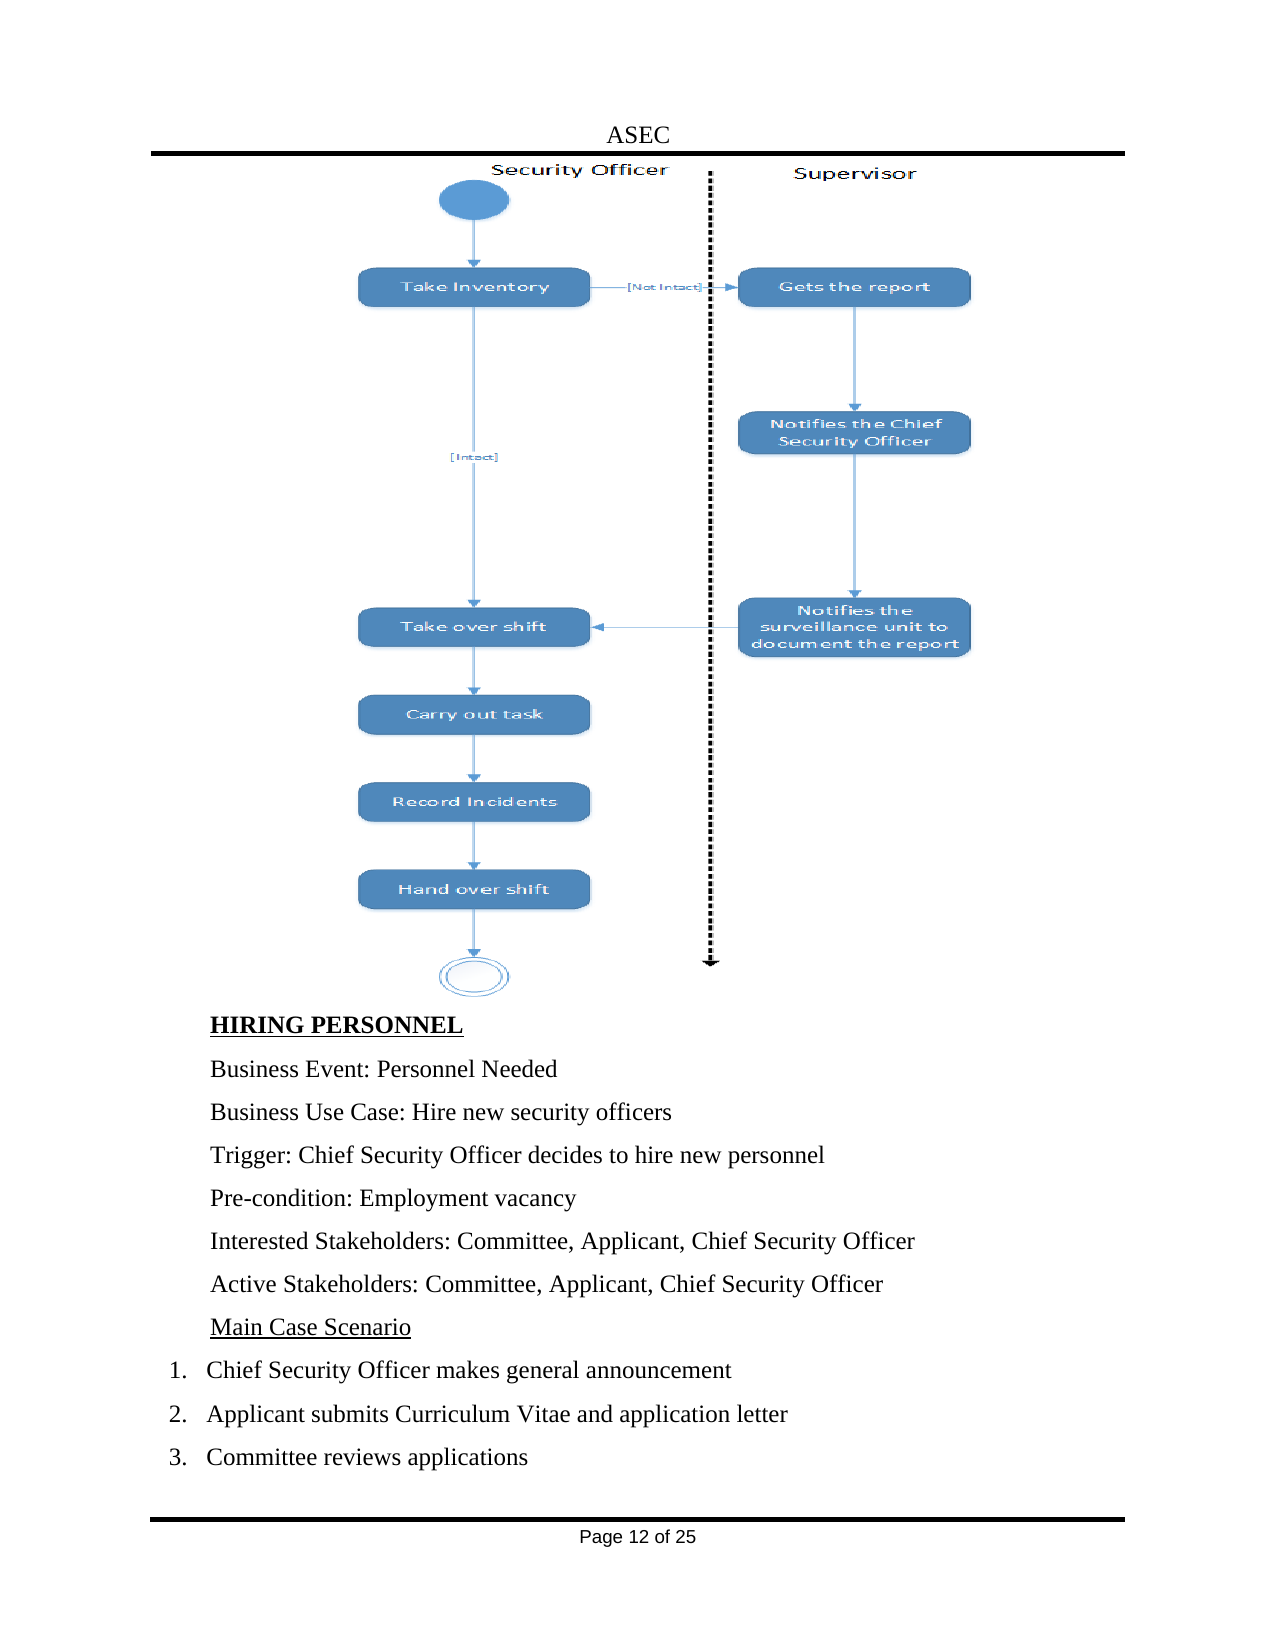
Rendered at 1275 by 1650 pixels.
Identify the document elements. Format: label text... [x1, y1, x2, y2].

list Applicant submits Curriculum Vitae and application letter [169, 1399, 1125, 1427]
picture [352, 156, 979, 997]
text Active Stakeholders: Committee, Applicant, Chief Security Officer [210, 1269, 1125, 1298]
text Business Use Case: Hire new security officers [210, 1097, 1125, 1126]
list Committee reviews applications [169, 1442, 1125, 1471]
list Chief Security Officer makes general announcement [169, 1356, 1125, 1384]
text Trigger: Chief Security Officer decides to hire new personnel [210, 1140, 1125, 1169]
text HIRING PERSONNEL [210, 1011, 1125, 1039]
text Pre-condition: Employment vacancy [210, 1183, 1125, 1212]
text Interested Stakeholders: Committee, Applicant, Chief Security Officer [210, 1226, 1125, 1255]
text Main Case Scenario [210, 1312, 1125, 1341]
text Business Event: Personnel Needed [210, 1054, 1125, 1082]
